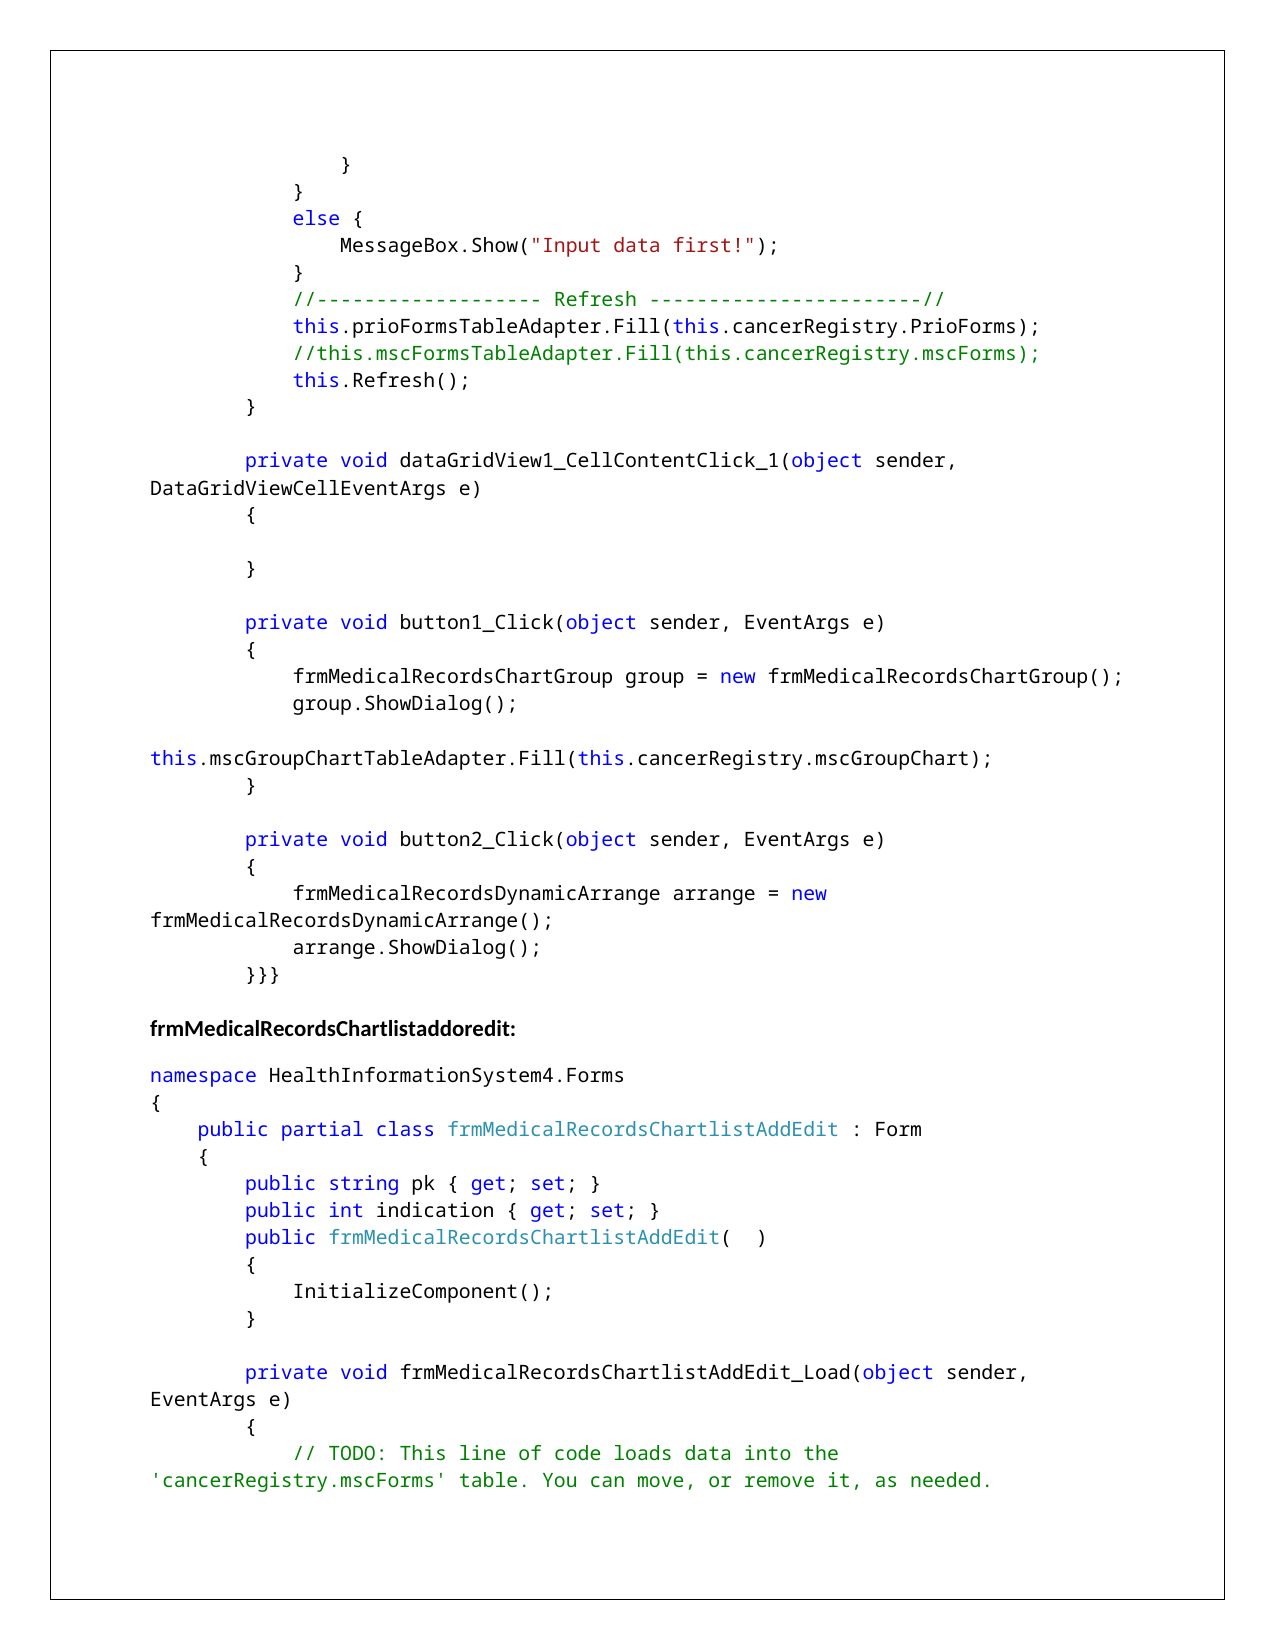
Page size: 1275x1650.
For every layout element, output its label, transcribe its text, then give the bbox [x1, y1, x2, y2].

text public string pk { get; set; } [150, 1169, 1125, 1196]
text { [150, 1412, 1125, 1439]
text private void button1_Click(object sender, EventArgs e) [150, 609, 1125, 636]
text } [150, 150, 1125, 177]
text // TODO: This line of code loads data into the 'cancerRegistry.mscForms' table. You can move, or remove it, as needed. [150, 1439, 1125, 1493]
text this.mscGroupChartTableAdapter.Fill(this.cancerRegistry.mscGroupChart); [150, 717, 1125, 772]
text }}} [150, 960, 1125, 987]
text private void frmMedicalRecordsChartlistAddEdit_Load(object sender, EventArgs e) [150, 1358, 1125, 1412]
text frmMedicalRecordsChartGroup group = new frmMedicalRecordsChartGroup(); [150, 663, 1125, 689]
text this.prioFormsTableAdapter.Fill(this.cancerRegistry.PrioForms); [150, 312, 1125, 339]
text } [150, 258, 1125, 285]
text } [150, 772, 1125, 798]
text { [150, 1088, 1125, 1115]
text InitializeComponent(); [150, 1277, 1125, 1304]
text { [150, 1250, 1125, 1277]
text this.Refresh(); [150, 366, 1125, 393]
text { [150, 636, 1125, 663]
text } [150, 1304, 1125, 1331]
text group.ShowDialog(); [150, 689, 1125, 717]
text private void button2_Click(object sender, EventArgs e) [150, 826, 1125, 852]
text public partial class frmMedicalRecordsChartlistAddEdit : Form [150, 1115, 1125, 1142]
text frmMedicalRecordsDynamicArrange arrange = new frmMedicalRecordsDynamicArrange(); [150, 879, 1125, 933]
text else { [150, 204, 1125, 231]
text arrange.ShowDialog(); [150, 933, 1125, 960]
text private void dataGridView1_CellContentClick_1(object sender, DataGridViewCellEventArgs e) [150, 447, 1125, 501]
text } [150, 393, 1125, 420]
text { [150, 501, 1125, 528]
text } [150, 177, 1125, 204]
text namespace HealthInformationSystem4.Forms [150, 1061, 1125, 1088]
text //this.mscFormsTableAdapter.Fill(this.cancerRegistry.mscForms); [150, 339, 1125, 366]
text public frmMedicalRecordsChartlistAddEdit( ) [150, 1223, 1125, 1250]
text } [150, 555, 1125, 582]
text //------------------- Refresh -----------------------// [150, 285, 1125, 312]
text { [150, 852, 1125, 879]
text { [150, 1142, 1125, 1169]
text MessageBox.Show("Input data first!"); [150, 231, 1125, 258]
text public int indication { get; set; } [150, 1196, 1125, 1223]
text frmMedicalRecordsChartlistaddoredit: [150, 1014, 1125, 1042]
